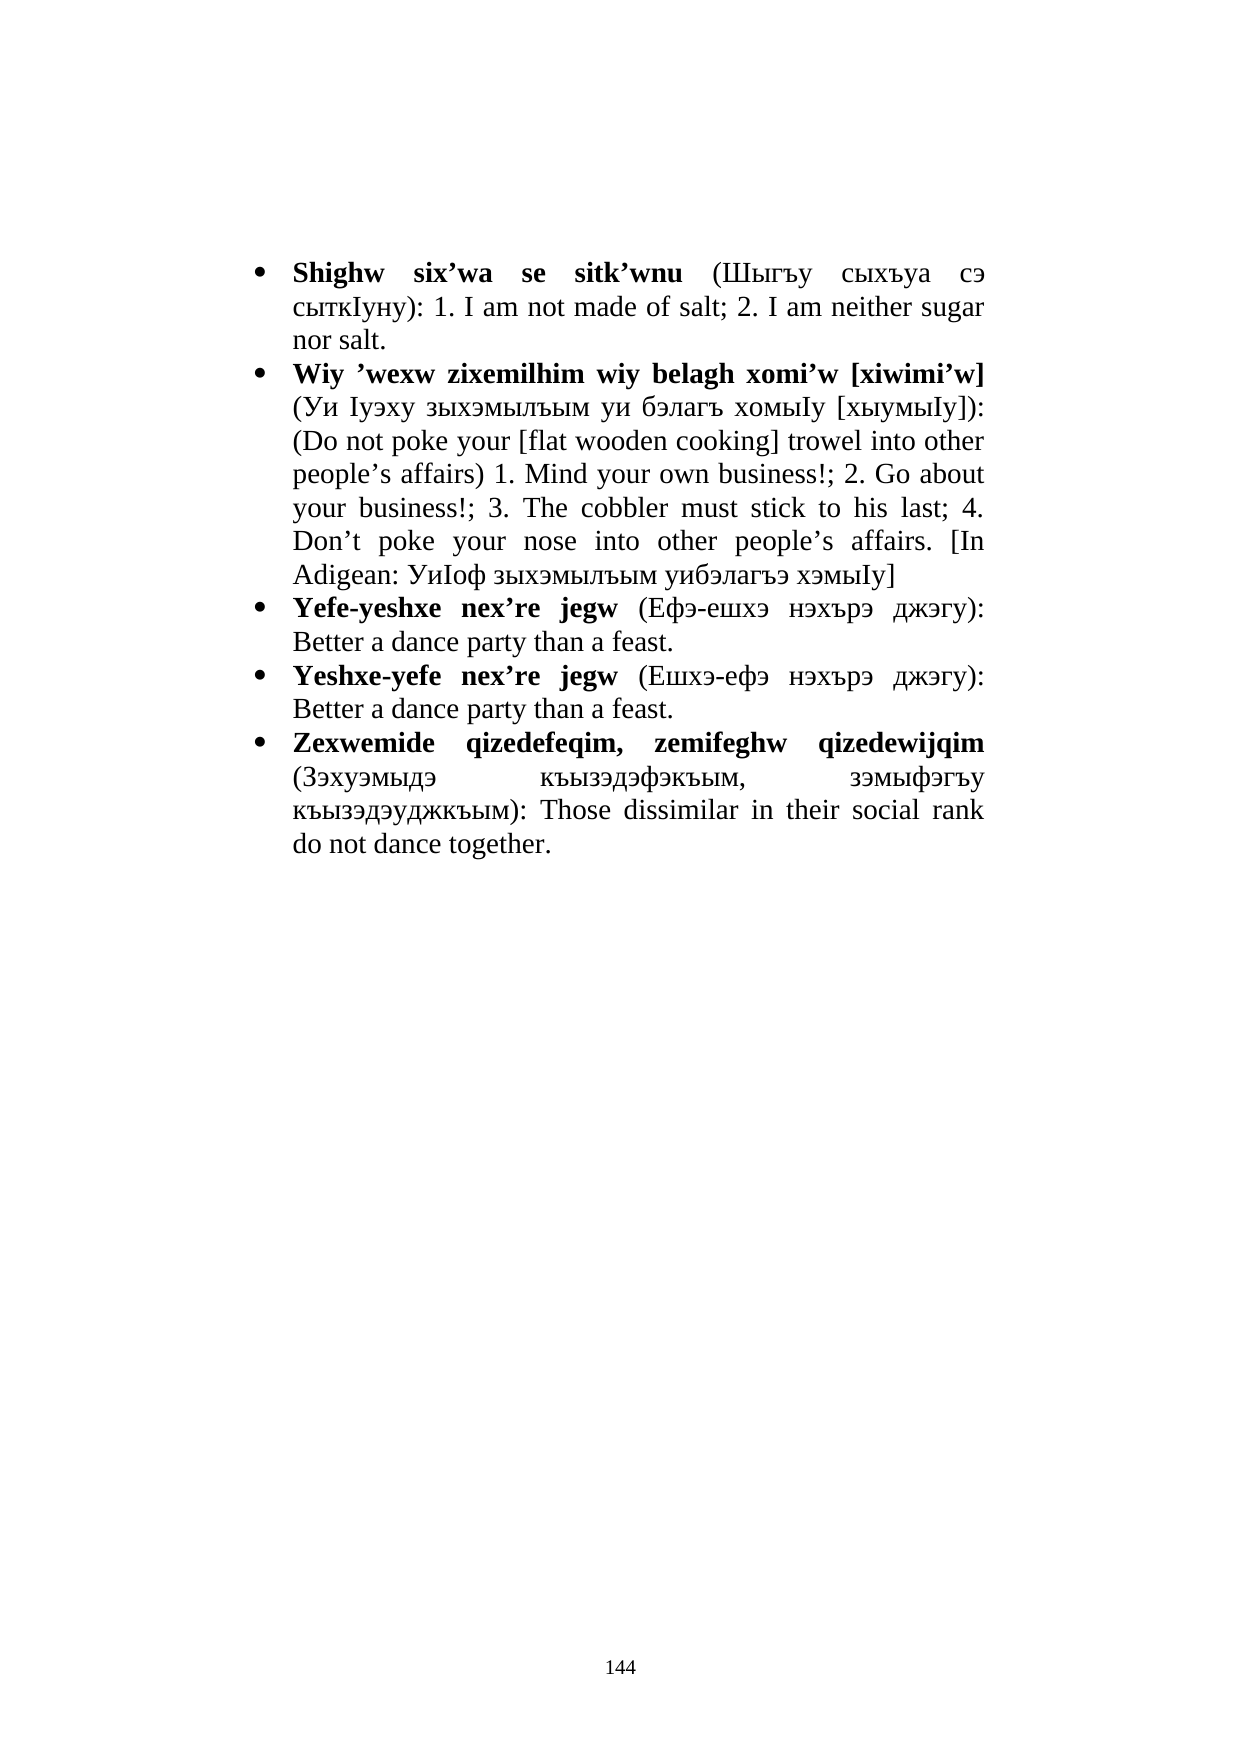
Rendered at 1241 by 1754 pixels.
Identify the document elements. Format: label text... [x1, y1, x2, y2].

list Shighw six’wa se sitk’wnu (Шыгъу сыхъуа сэ сыткIуну): 1. I am not made of salt; 2. I am neither sugar nor salt. [255, 255, 985, 356]
list Yeshxe-yefe nex’re jegw (Ешхэ-ефэ нэхърэ джэгу): Better a dance party than a feast. [255, 658, 985, 725]
list Wiy ’wexw zixemilhim wiy belagh xomi’w [xiwimi’w] (Уи Iуэху зыхэмылъым уи бэлагъ хомыIу [хыумыIу]): (Do not poke your [flat wooden cooking] trowel into other people’s affairs) 1. Mind your own business!; 2. Go about your business!; 3. The cobbler must stick to his last; 4. Don’t poke your nose into other people’s affairs. [In Adigean: УиIоф зыхэмылъым уибэлагъэ хэмыIу] [255, 356, 985, 591]
list Zexwemide qizedefeqim, zemifeghw qizedewijqim (Зэхуэмыдэ къызэдэфэкъым, зэмыфэгъу къызэдэуджкъым): Those dissimilar in their social rank do not dance together. [255, 725, 985, 859]
list Yefe-yeshxe nex’re jegw (Ефэ-ешхэ нэхърэ джэгу): Better a dance party than a feast. [255, 591, 985, 658]
